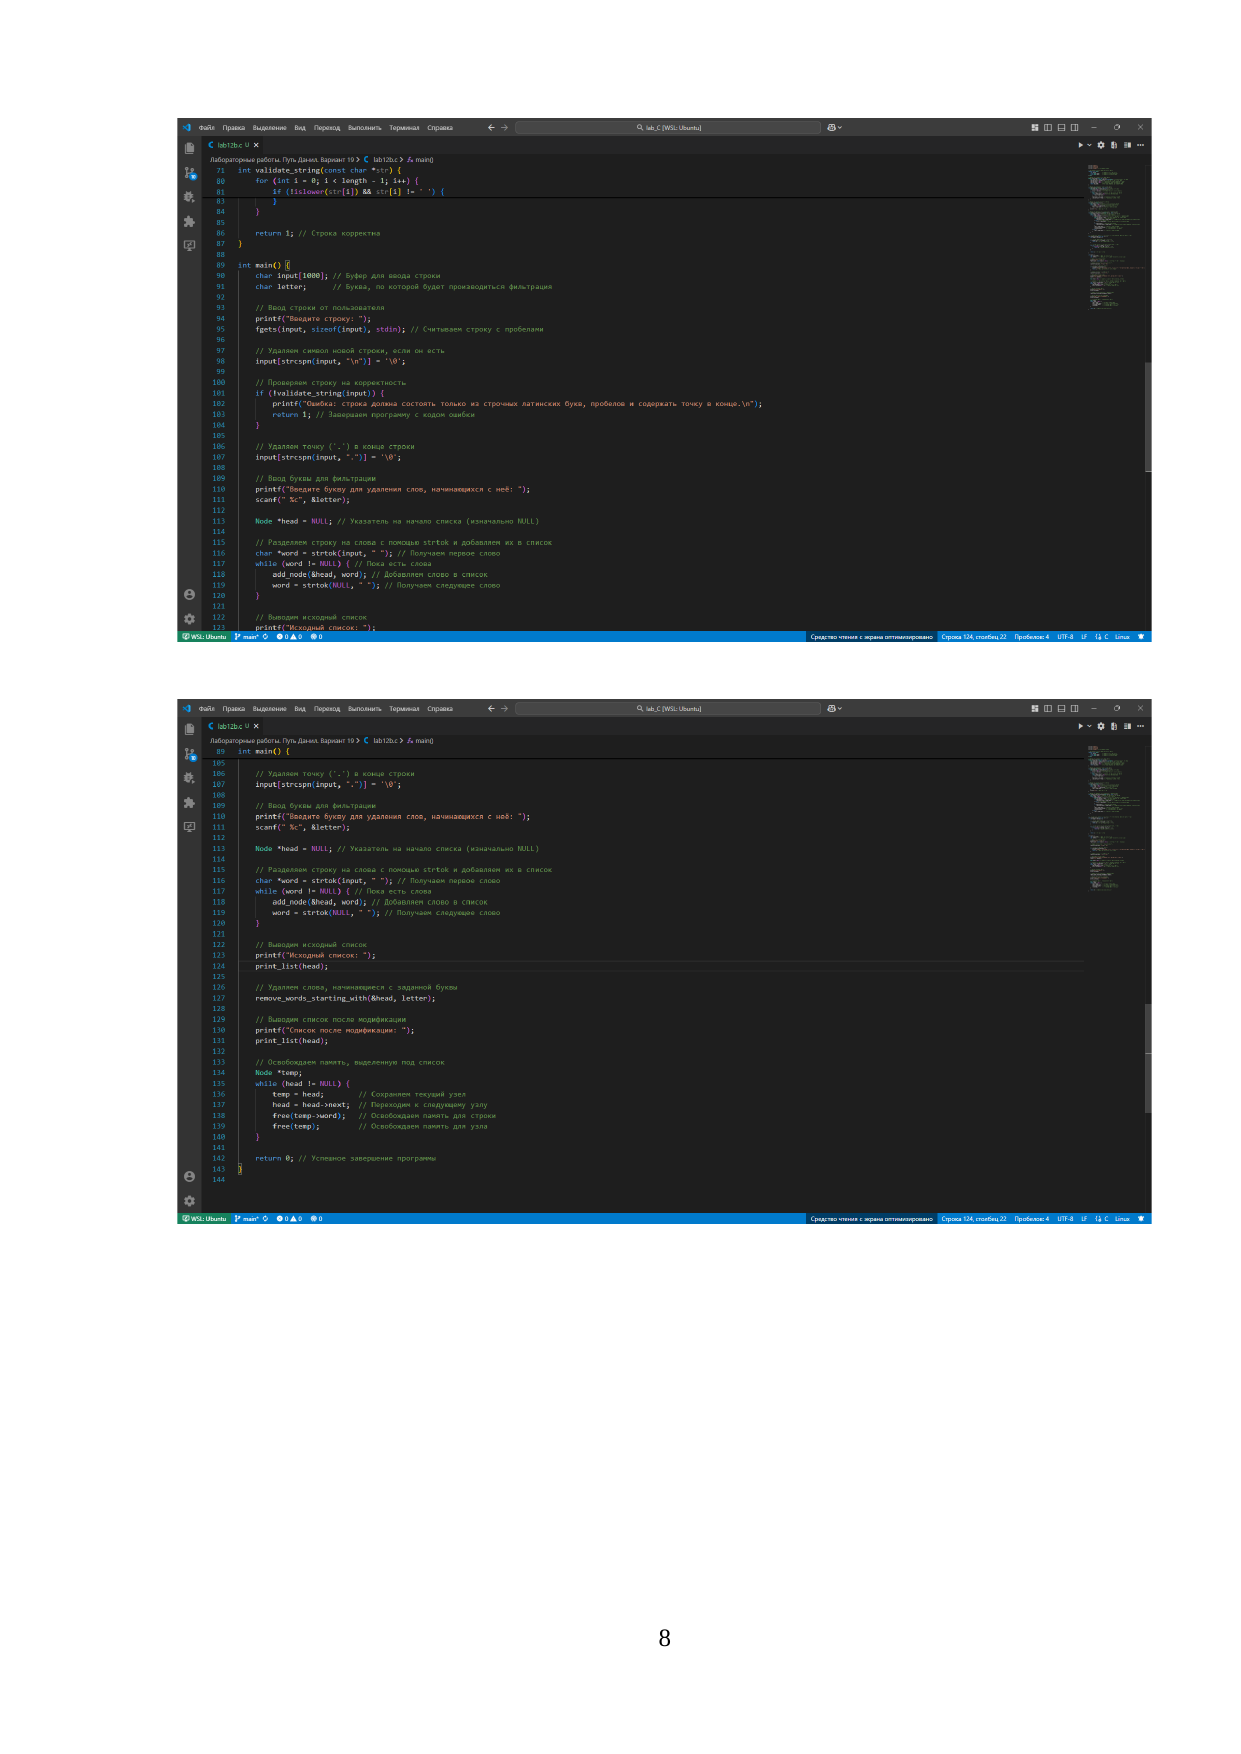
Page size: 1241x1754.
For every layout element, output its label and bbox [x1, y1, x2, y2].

picture [177, 118, 1152, 642]
picture [177, 699, 1152, 1224]
